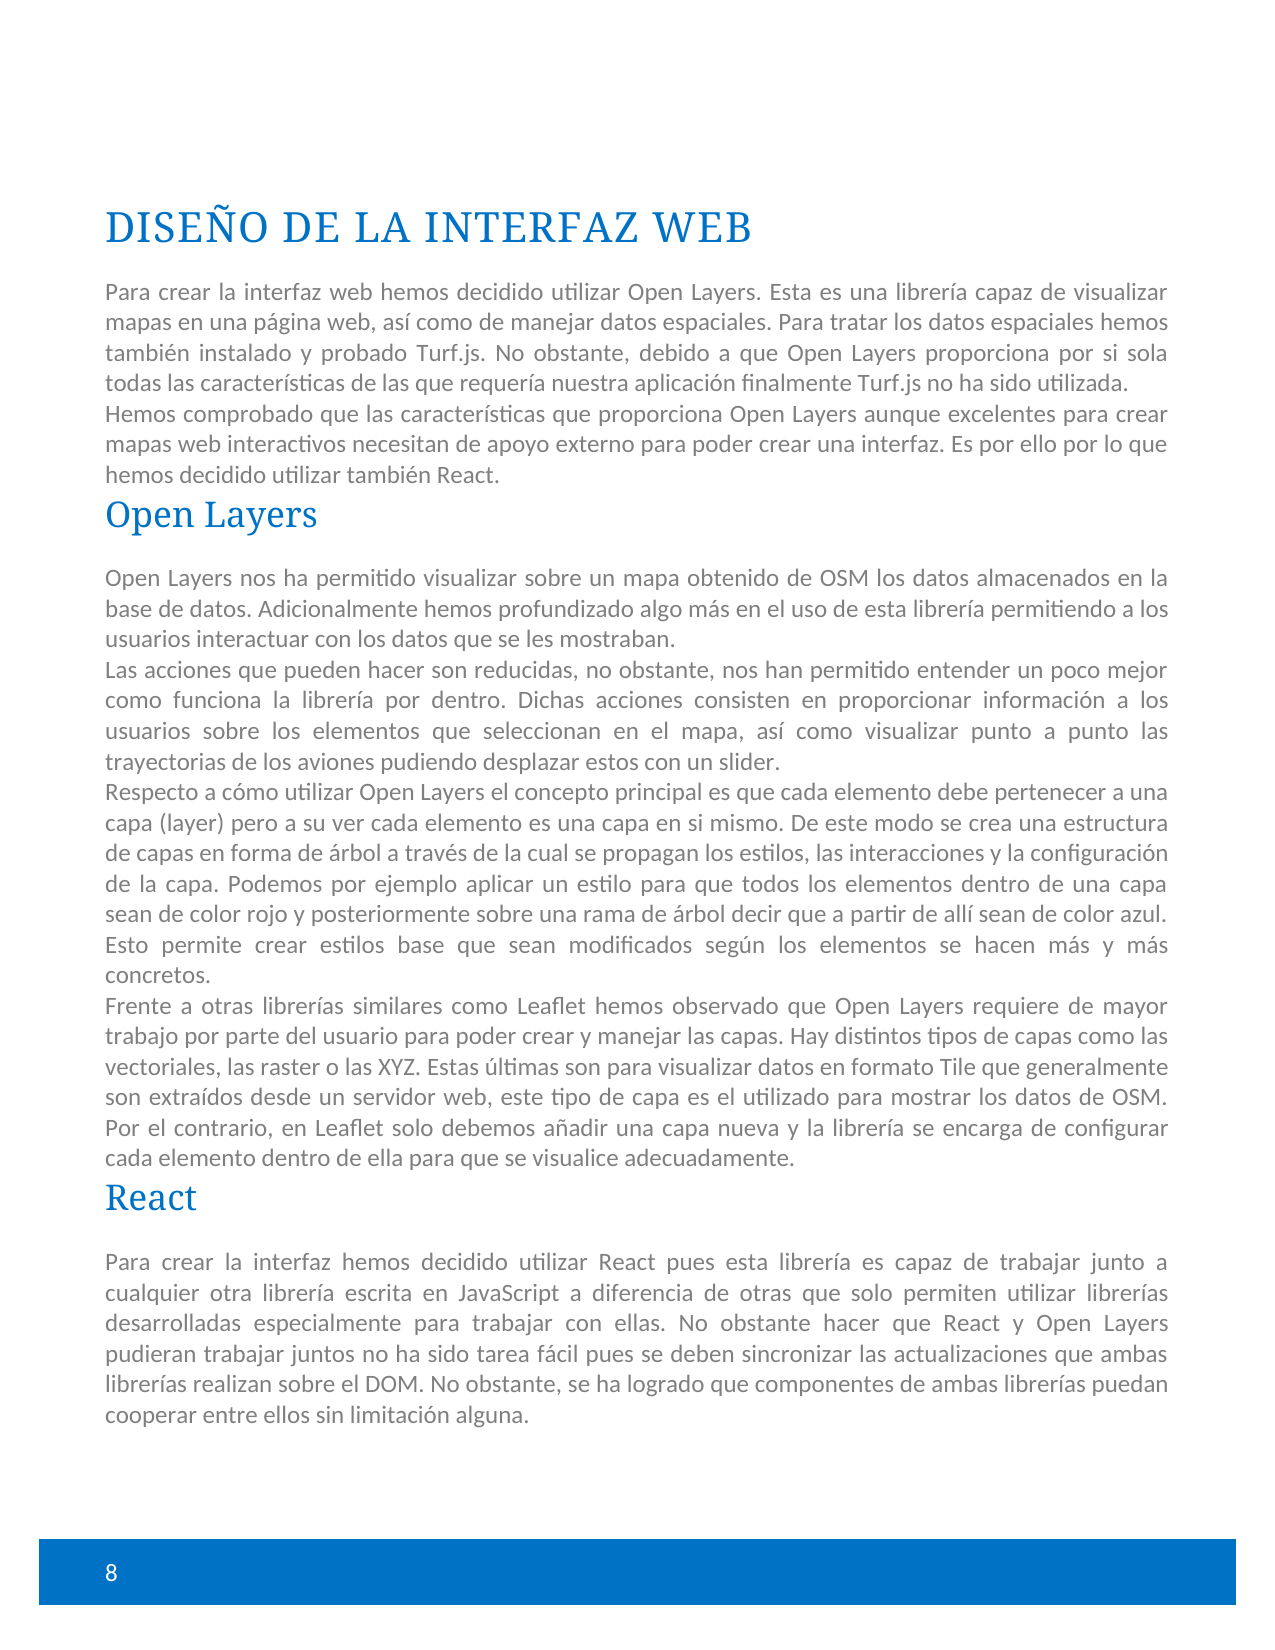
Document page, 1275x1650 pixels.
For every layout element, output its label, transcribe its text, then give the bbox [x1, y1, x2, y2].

text Para crear la interfaz web hemos decidido utilizar Open Layers. Esta es una librería capaz de visualizar mapas en una página web, así como de manejar datos espaciales. Para tratar los datos espaciales hemos también instalado y probado Turf.js. No obstante, debido a que Open Layers proporciona por si sola todas las características de las que requería nuestra aplicación finalmente Turf.js no ha sido utilizada. [105, 276, 1170, 398]
subtitle React [105, 1173, 1170, 1221]
subtitle Diseño de la Interfaz web [105, 198, 1170, 255]
text Para crear la interfaz hemos decidido utilizar React pues esta librería es capaz de trabajar junto a cualquier otra librería escrita en JavaScript a diferencia de otras que solo permiten utilizar librerías desarrolladas especialmente para trabajar con ellas. No obstante hacer que React y Open Layers pudieran trabajar juntos no ha sido tarea fácil pues se deben sincronizar las actualizaciones que ambas librerías realizan sobre el DOM. No obstante, se ha logrado que componentes de ambas librerías puedan cooperar entre ellos sin limitación alguna. [105, 1246, 1170, 1429]
text Las acciones que pueden hacer son reducidas, no obstante, nos han permitido entender un poco mejor como funciona la librería por dentro. Dichas acciones consisten en proporcionar información a los usuarios sobre los elementos que seleccionan en el mapa, así como visualizar punto a punto las trayectorias de los aviones pudiendo desplazar estos con un slider. [105, 654, 1170, 776]
text Frente a otras librerías similares como Leaflet hemos observado que Open Layers requiere de mayor trabajo por parte del usuario para poder crear y manejar las capas. Hay distintos tipos de capas como las vectoriales, las raster o las XYZ. Estas últimas son para visualizar datos en formato Tile que generalmente son extraídos desde un servidor web, este tipo de capa es el utilizado para mostrar los datos de OSM. Por el contrario, en Leaflet solo debemos añadir una capa nueva y la librería se encarga de configurar cada elemento dentro de ella para que se visualice adecuadamente. [105, 990, 1170, 1173]
text Respecto a cómo utilizar Open Layers el concepto principal es que cada elemento debe pertenecer a una capa (layer) pero a su ver cada elemento es una capa en si mismo. De este modo se crea una estructura de capas en forma de árbol a través de la cual se propagan los estilos, las interacciones y la configuración de la capa. Podemos por ejemplo aplicar un estilo para que todos los elementos dentro de una capa sean de color rojo y posteriormente sobre una rama de árbol decir que a partir de allí sean de color azul. Esto permite crear estilos base que sean modificados según los elementos se hacen más y más concretos. [105, 776, 1170, 990]
subtitle Open Layers [105, 489, 1170, 537]
text Open Layers nos ha permitido visualizar sobre un mapa obtenido de OSM los datos almacenados en la base de datos. Adicionalmente hemos profundizado algo más en el uso de esta librería permitiendo a los usuarios interactuar con los datos que se les mostraban. [105, 562, 1170, 654]
text Hemos comprobado que las características que proporciona Open Layers aunque excelentes para crear mapas web interactivos necesitan de apoyo externo para poder crear una interfaz. Es por ello por lo que hemos decidido utilizar también React. [105, 398, 1170, 489]
